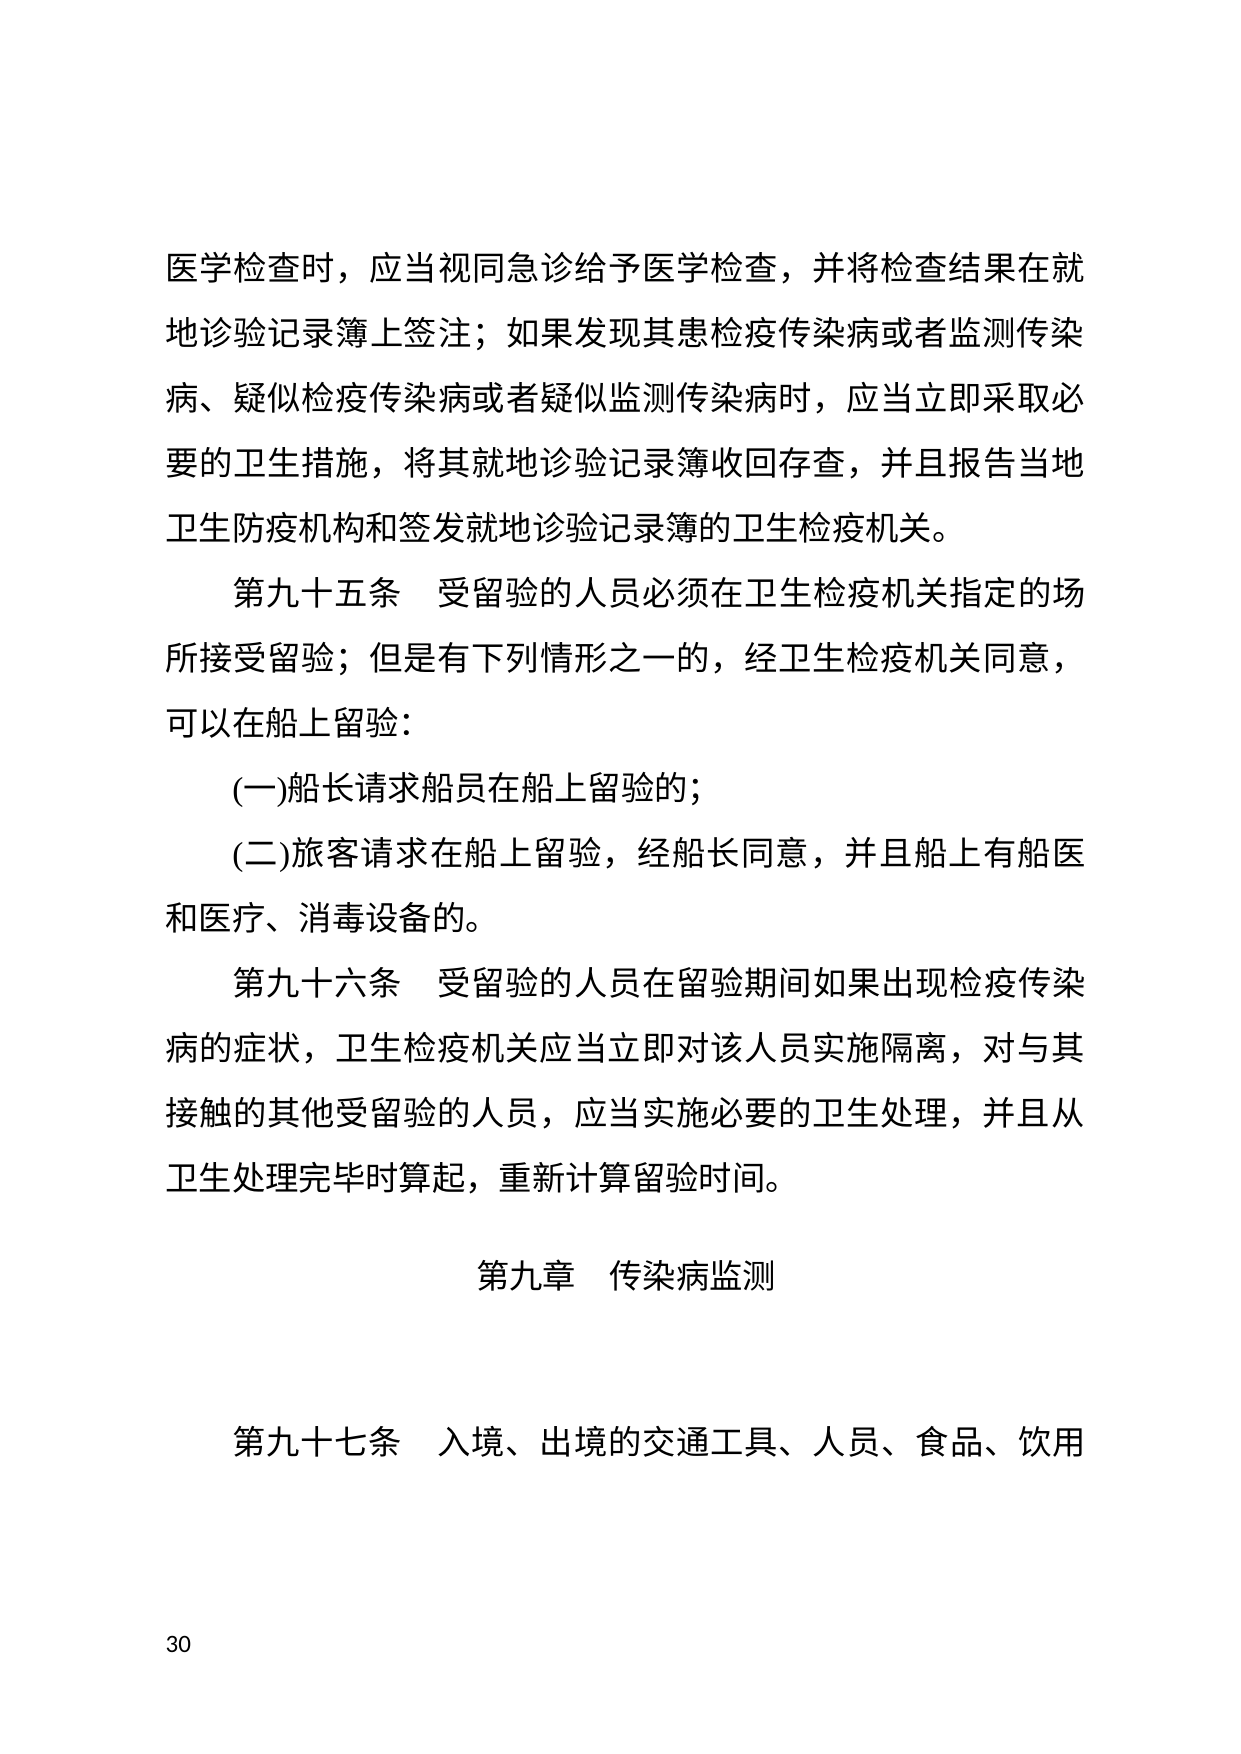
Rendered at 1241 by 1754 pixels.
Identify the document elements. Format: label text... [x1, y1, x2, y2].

text (二)旅客请求在船上留验，经船长同意，并且船上有船医和医疗、消毒设备的。 [165, 818, 1087, 948]
text 第九十五条 受留验的人员必须在卫生检疫机关指定的场所接受留验；但是有下列情形之一的，经卫生检疫机关同意，可以在船上留验： [165, 558, 1087, 753]
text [165, 233, 1087, 558]
text (一)船长请求船员在船上留验的； [165, 753, 1087, 818]
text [165, 1407, 1087, 1472]
text 第九十六条 受留验的人员在留验期间如果出现检疫传染病的症状，卫生检疫机关应当立即对该人员实施隔离，对与其接触的其他受留验的人员，应当实施必要的卫生处理，并且从卫生处理完毕时算起，重新计算留验时间。 [165, 948, 1087, 1208]
subtitle 第九章 传染病监测 [165, 1241, 1087, 1306]
